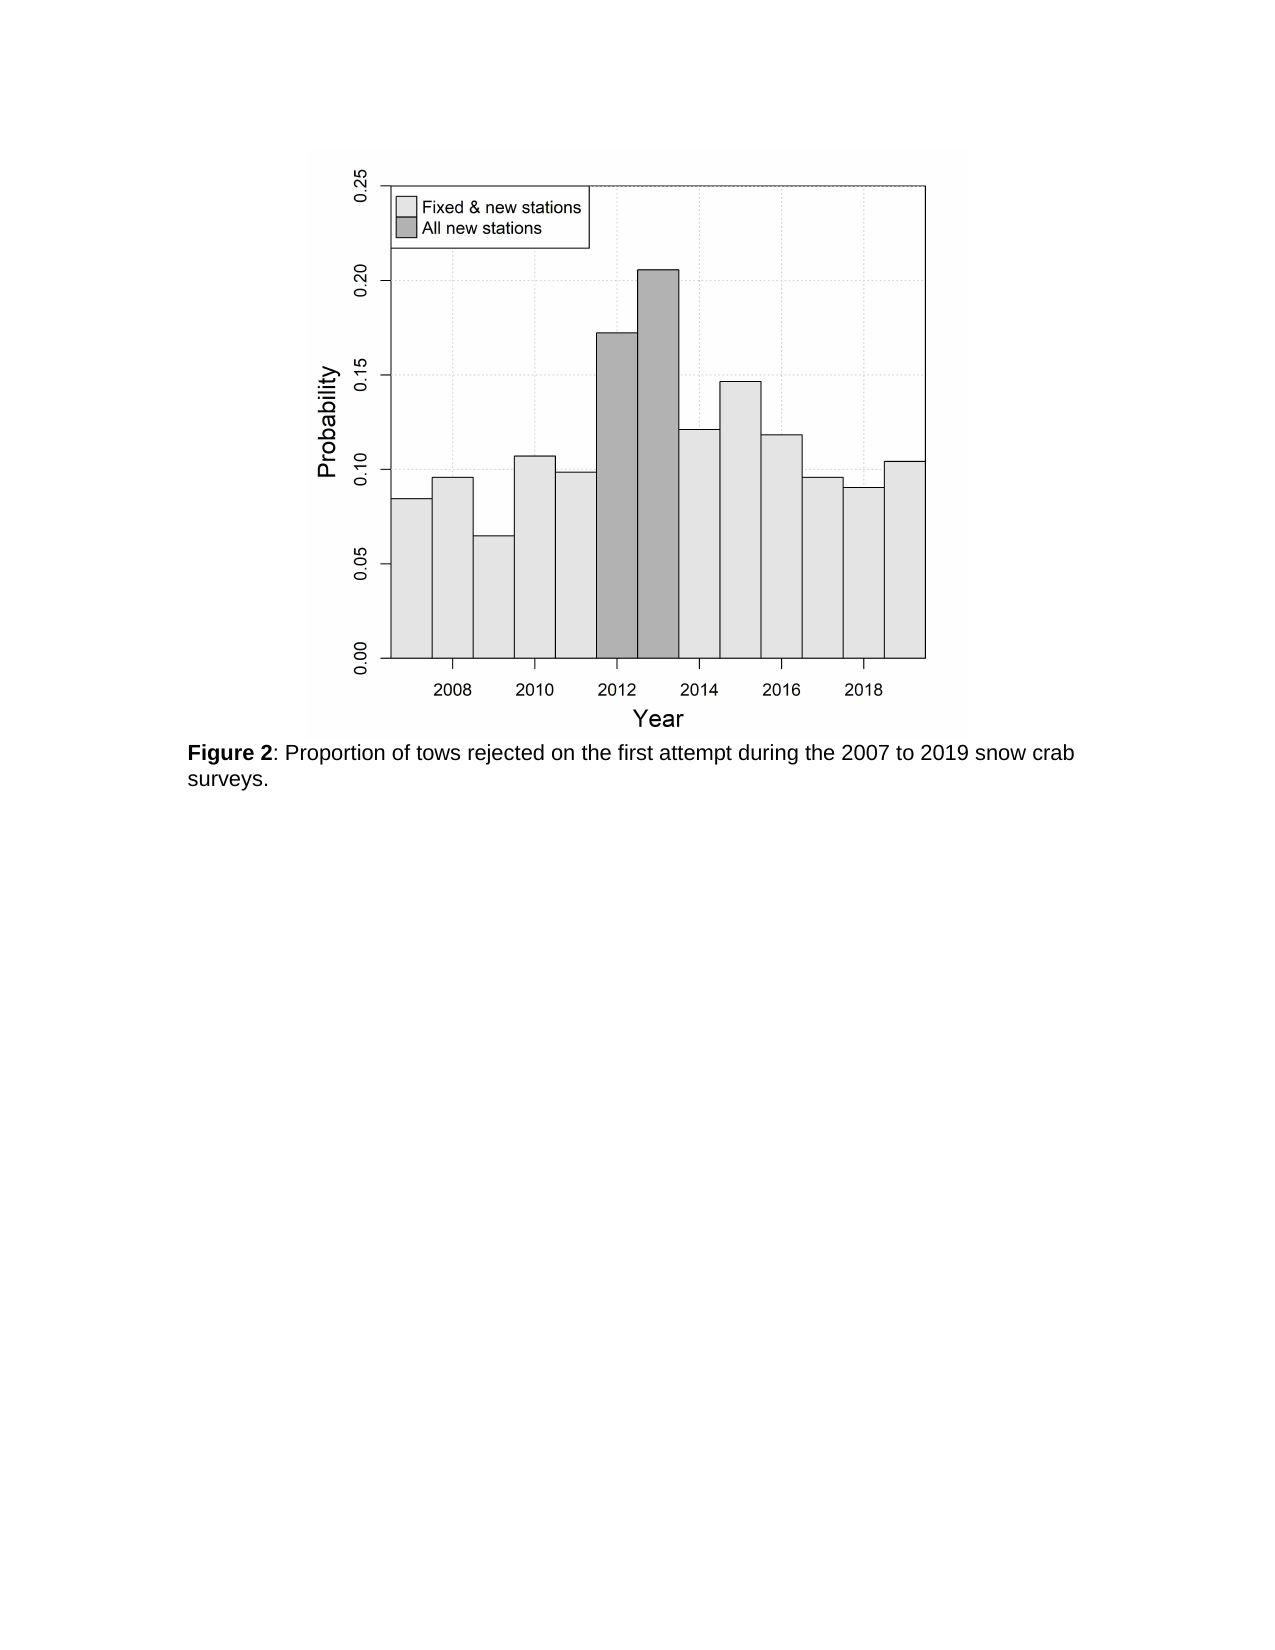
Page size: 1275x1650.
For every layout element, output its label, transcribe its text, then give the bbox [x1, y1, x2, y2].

picture [306, 150, 969, 741]
text Figure 2: Proportion of tows rejected on the first attempt during the 2007 to 2019 snow crab surveys. [187, 740, 1087, 791]
